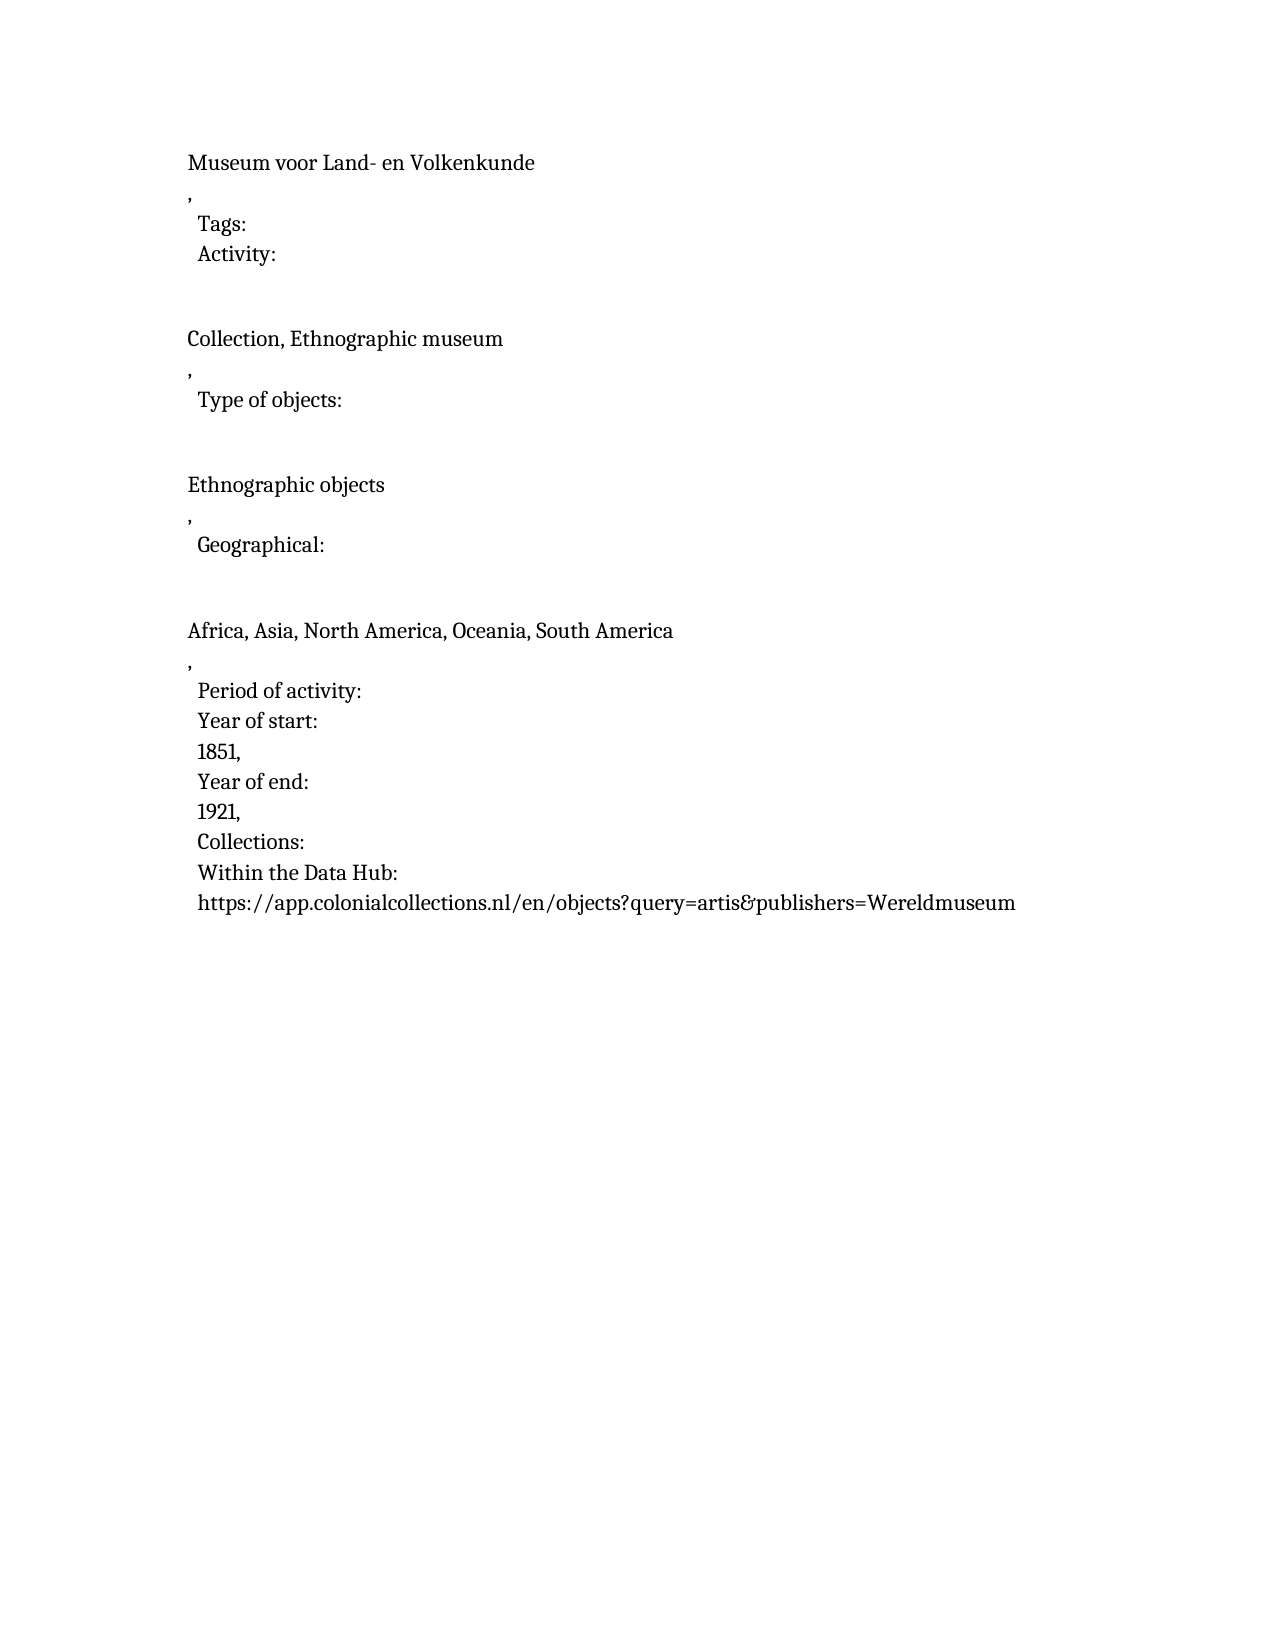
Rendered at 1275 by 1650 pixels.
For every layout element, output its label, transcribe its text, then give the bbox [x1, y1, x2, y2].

text Africa, Asia, North America, Oceania, South America , Period of activity: Year of start: 1851, Year of end: 1921, Collections: Within the Data Hub: https://app.colonialcollections.nl/en/objects?query=artis&publishers=Wereldmuseum [187, 618, 1087, 916]
text Ethnographic objects , Geographical: [187, 472, 1087, 559]
text Museum voor Land- en Volkenkunde , Tags: Activity: [187, 150, 1087, 267]
text Collection, Ethnographic museum , Type of objects: [187, 326, 1087, 413]
